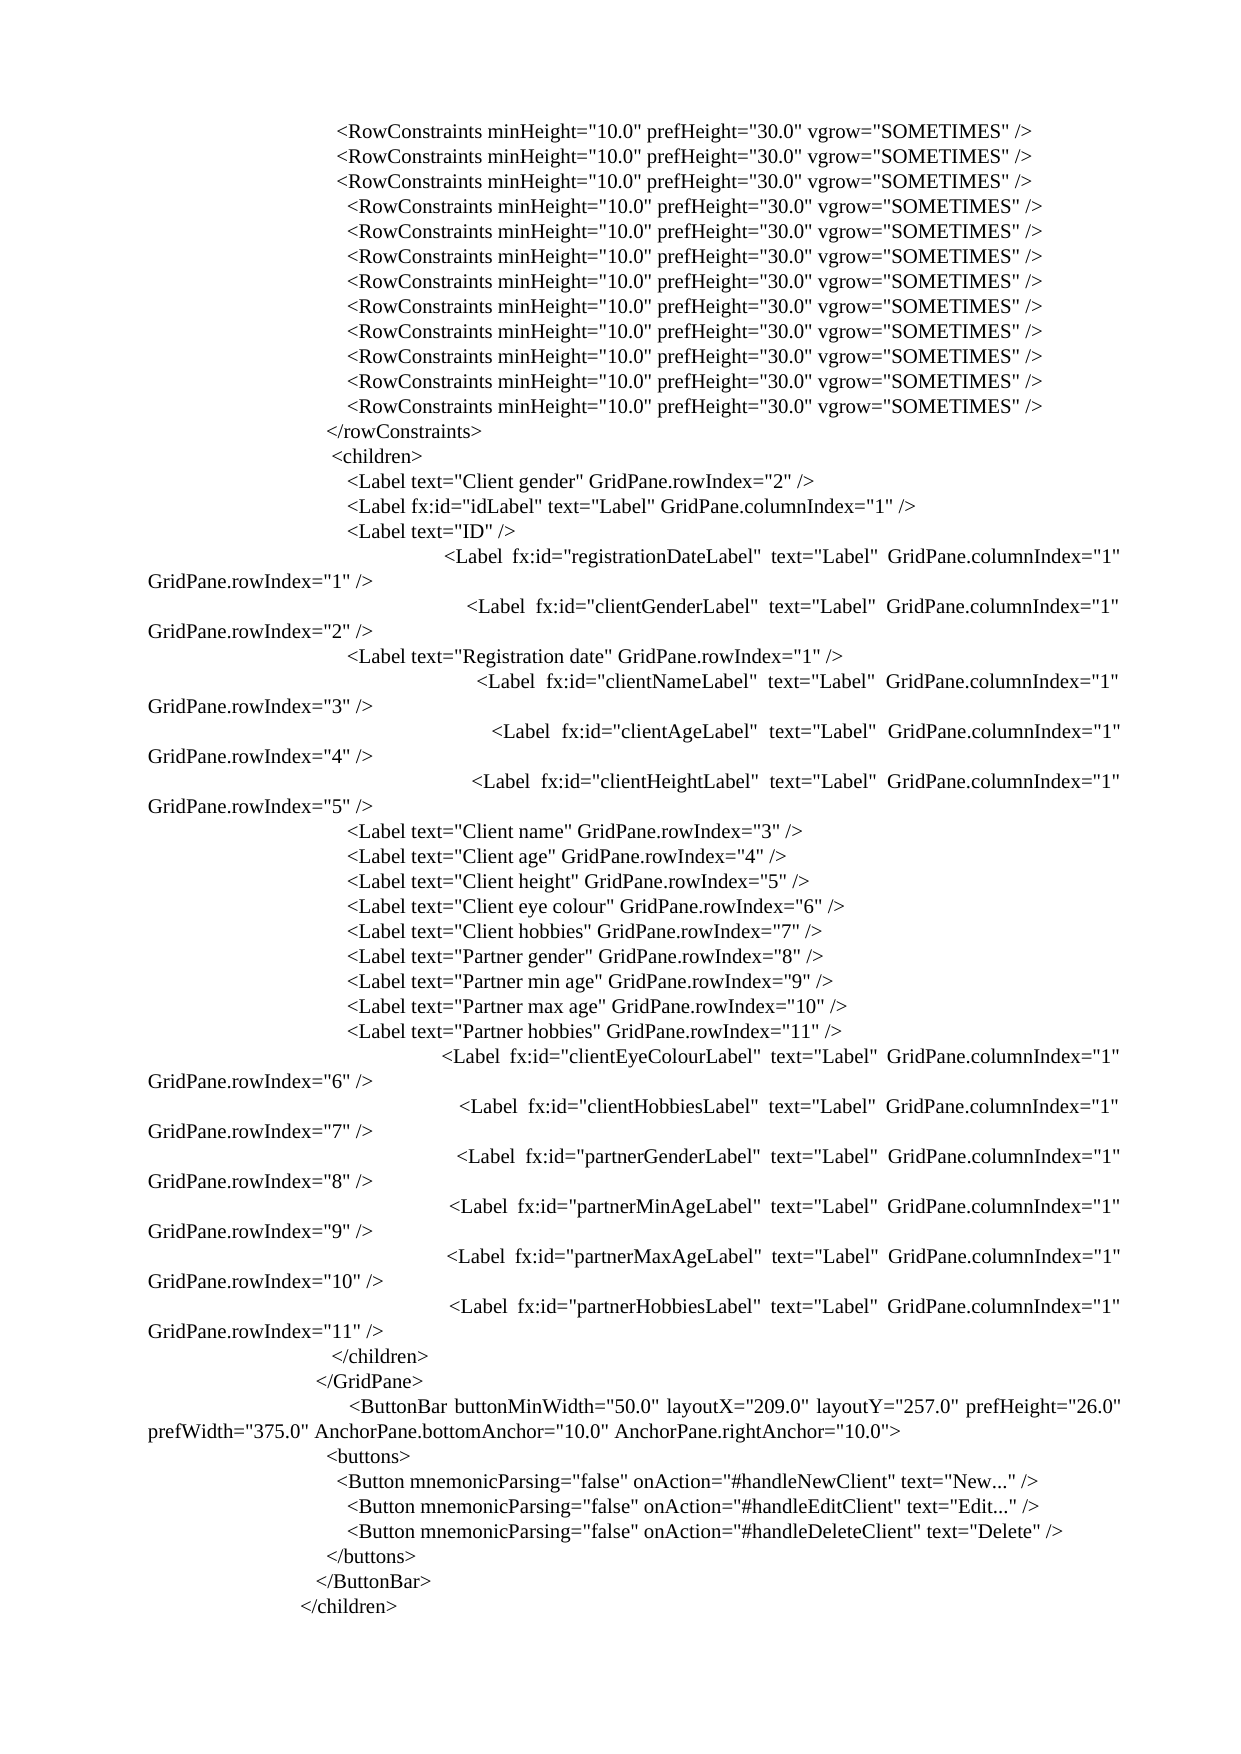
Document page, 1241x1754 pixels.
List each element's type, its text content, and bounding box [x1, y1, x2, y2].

list </rowConstraints> [148, 418, 1122, 443]
list <RowConstraints minHeight="10.0" prefHeight="30.0" vgrow="SOMETIMES" /> [148, 318, 1122, 343]
list </children> [148, 1593, 1122, 1618]
list <Label fx:id="clientEyeColourLabel" text="Label" GridPane.columnIndex="1" GridPane.rowIndex="6" /> [148, 1043, 1122, 1093]
list <Label fx:id="clientAgeLabel" text="Label" GridPane.columnIndex="1" GridPane.rowIndex="4" /> [148, 718, 1122, 768]
list <RowConstraints minHeight="10.0" prefHeight="30.0" vgrow="SOMETIMES" /> [148, 268, 1122, 293]
list <Label fx:id="clientGenderLabel" text="Label" GridPane.columnIndex="1" GridPane.rowIndex="2" /> [148, 593, 1122, 643]
list <Label text="Partner gender" GridPane.rowIndex="8" /> [148, 943, 1122, 968]
list <ButtonBar buttonMinWidth="50.0" layoutX="209.0" layoutY="257.0" prefHeight="26.0" prefWidth="375.0" AnchorPane.bottomAnchor="10.0" AnchorPane.rightAnchor="10.0"> [148, 1393, 1122, 1443]
list <RowConstraints minHeight="10.0" prefHeight="30.0" vgrow="SOMETIMES" /> [148, 243, 1122, 268]
list <Button mnemonicParsing="false" onAction="#handleDeleteClient" text="Delete" /> [148, 1518, 1122, 1543]
list <buttons> [148, 1443, 1122, 1468]
list <Label text="Partner min age" GridPane.rowIndex="9" /> [148, 968, 1122, 993]
list <Label text="Client name" GridPane.rowIndex="3" /> [148, 818, 1122, 843]
list <Label fx:id="partnerHobbiesLabel" text="Label" GridPane.columnIndex="1" GridPane.rowIndex="11" /> [148, 1293, 1122, 1343]
list <RowConstraints minHeight="10.0" prefHeight="30.0" vgrow="SOMETIMES" /> [148, 193, 1122, 218]
list <children> [148, 443, 1122, 468]
list </buttons> [148, 1543, 1122, 1568]
list <Label fx:id="registrationDateLabel" text="Label" GridPane.columnIndex="1" GridPane.rowIndex="1" /> [148, 543, 1122, 593]
list <Label fx:id="idLabel" text="Label" GridPane.columnIndex="1" /> [148, 493, 1122, 518]
list <RowConstraints minHeight="10.0" prefHeight="30.0" vgrow="SOMETIMES" /> [148, 218, 1122, 243]
list <RowConstraints minHeight="10.0" prefHeight="30.0" vgrow="SOMETIMES" /> [148, 343, 1122, 368]
list <Label text="Client gender" GridPane.rowIndex="2" /> [148, 468, 1122, 493]
list <Label text="Registration date" GridPane.rowIndex="1" /> [148, 643, 1122, 668]
list </GridPane> [148, 1368, 1122, 1393]
list <Label text="Client eye colour" GridPane.rowIndex="6" /> [148, 893, 1122, 918]
list <Label fx:id="clientNameLabel" text="Label" GridPane.columnIndex="1" GridPane.rowIndex="3" /> [148, 668, 1122, 718]
list <Label text="Partner hobbies" GridPane.rowIndex="11" /> [148, 1018, 1122, 1043]
list <Label text="ID" /> [148, 518, 1122, 543]
list <RowConstraints minHeight="10.0" prefHeight="30.0" vgrow="SOMETIMES" /> [148, 368, 1122, 393]
list <Label fx:id="partnerGenderLabel" text="Label" GridPane.columnIndex="1" GridPane.rowIndex="8" /> [148, 1143, 1122, 1193]
list <RowConstraints minHeight="10.0" prefHeight="30.0" vgrow="SOMETIMES" /> [148, 393, 1122, 418]
list <Label text="Client age" GridPane.rowIndex="4" /> [148, 843, 1122, 868]
list </children> [148, 1343, 1122, 1368]
list <Label text="Partner max age" GridPane.rowIndex="10" /> [148, 993, 1122, 1018]
list <RowConstraints minHeight="10.0" prefHeight="30.0" vgrow="SOMETIMES" /> [148, 143, 1122, 168]
list <Button mnemonicParsing="false" onAction="#handleEditClient" text="Edit..." /> [148, 1493, 1122, 1518]
list </ButtonBar> [148, 1568, 1122, 1593]
list <Label text="Client height" GridPane.rowIndex="5" /> [148, 868, 1122, 893]
list <Label text="Client hobbies" GridPane.rowIndex="7" /> [148, 918, 1122, 943]
list <RowConstraints minHeight="10.0" prefHeight="30.0" vgrow="SOMETIMES" /> [148, 168, 1122, 193]
list <Label fx:id="partnerMinAgeLabel" text="Label" GridPane.columnIndex="1" GridPane.rowIndex="9" /> [148, 1193, 1122, 1243]
list <Label fx:id="partnerMaxAgeLabel" text="Label" GridPane.columnIndex="1" GridPane.rowIndex="10" /> [148, 1243, 1122, 1293]
list <RowConstraints minHeight="10.0" prefHeight="30.0" vgrow="SOMETIMES" /> [148, 293, 1122, 318]
list <RowConstraints minHeight="10.0" prefHeight="30.0" vgrow="SOMETIMES" /> [148, 118, 1122, 143]
list <Button mnemonicParsing="false" onAction="#handleNewClient" text="New..." /> [148, 1468, 1122, 1493]
list <Label fx:id="clientHobbiesLabel" text="Label" GridPane.columnIndex="1" GridPane.rowIndex="7" /> [148, 1093, 1122, 1143]
list <Label fx:id="clientHeightLabel" text="Label" GridPane.columnIndex="1" GridPane.rowIndex="5" /> [148, 768, 1122, 818]
